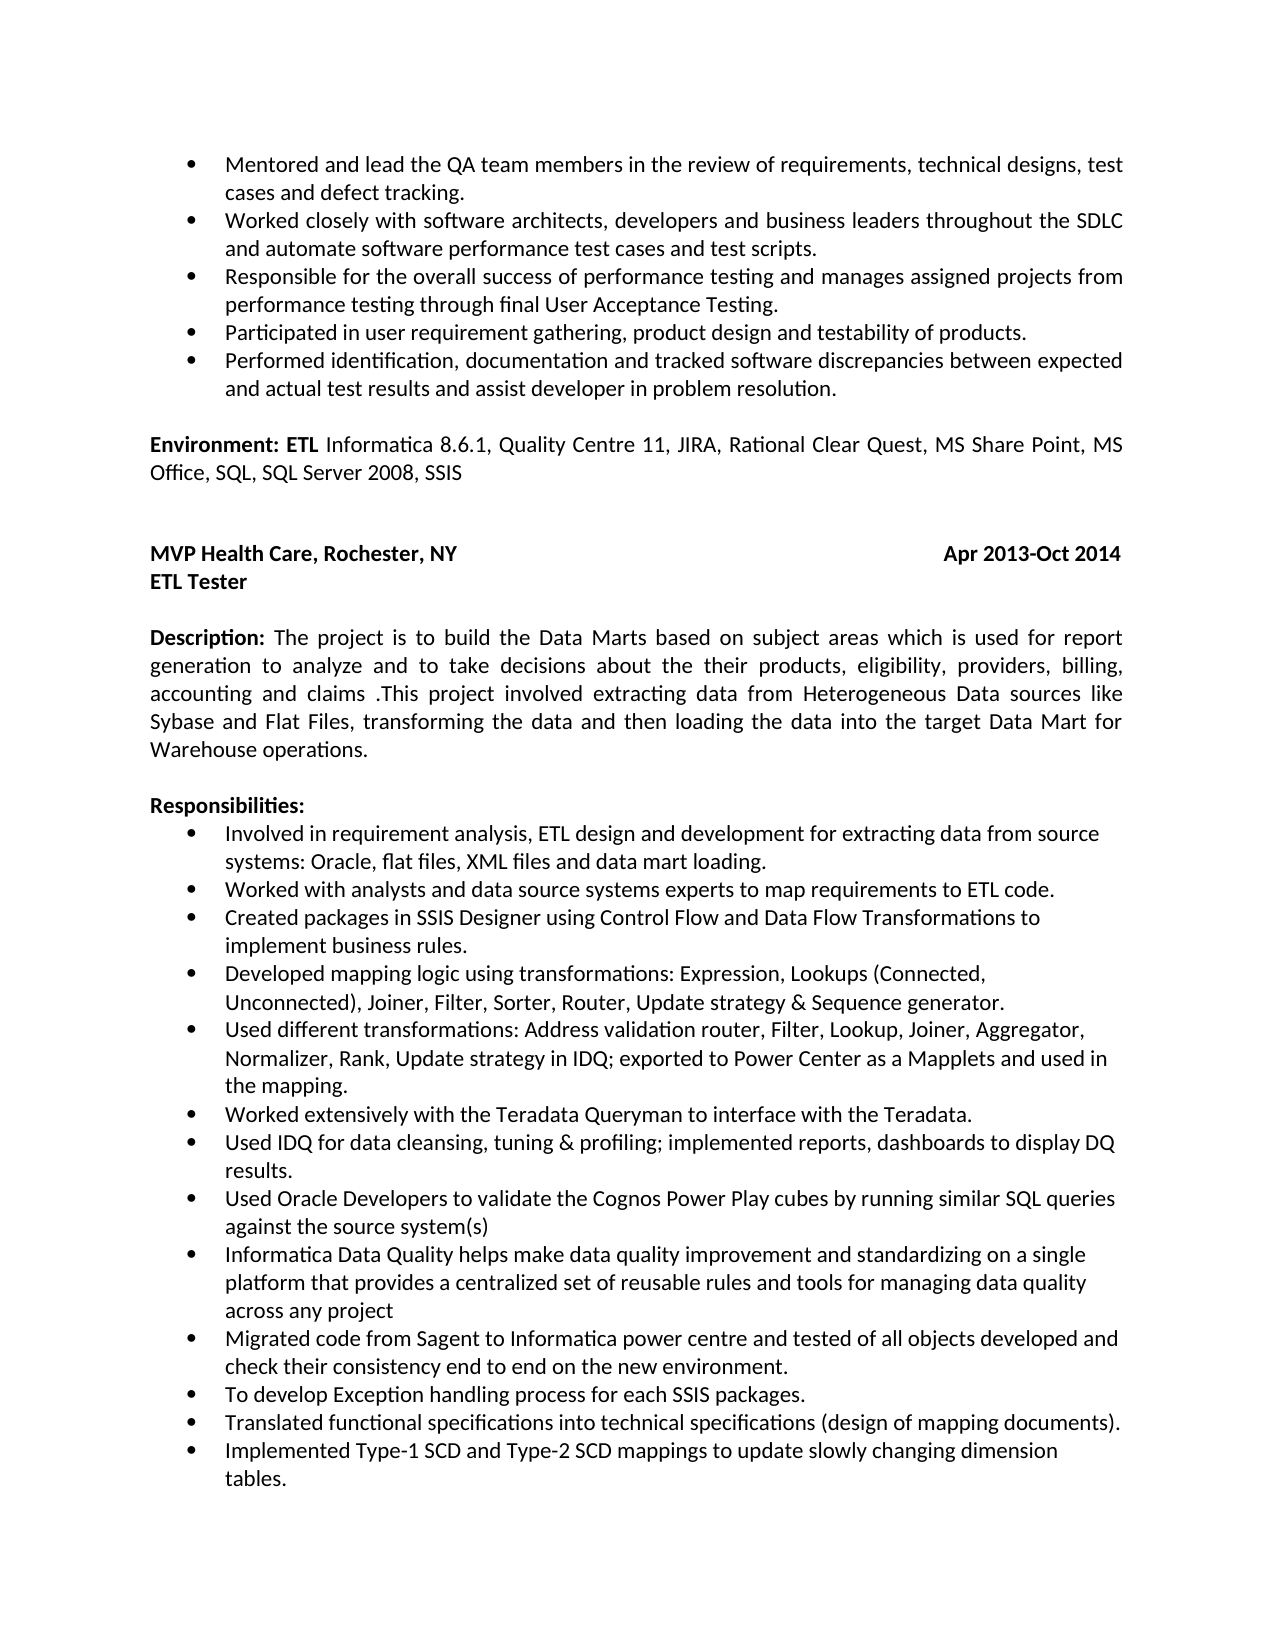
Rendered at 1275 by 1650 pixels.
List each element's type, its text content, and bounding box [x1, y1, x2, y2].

list Used IDQ for data cleansing, tuning & profiling; implemented reports, dashboards to display DQ results. [187, 1128, 1125, 1184]
list Involved in requirement analysis, ETL design and development for extracting data from source systems: Oracle, flat files, XML files and data mart loading. [187, 819, 1125, 876]
list Translated functional specifications into technical specifications (design of mapping documents). [187, 1408, 1125, 1436]
list To develop Exception handling process for each SSIS packages. [187, 1380, 1125, 1408]
list Implemented Type-1 SCD and Type-2 SCD mappings to update slowly changing dimension tables. [187, 1436, 1125, 1492]
list Responsible for the overall success of performance testing and manages assigned projects from performance testing through final User Acceptance Testing. [187, 262, 1125, 318]
text Environment: ETL Informatica 8.6.1, Quality Centre 11, JIRA, Rational Clear Quest, MS Share Point, MS Office, SQL, SQL Server 2008, SSIS [150, 430, 1125, 486]
list Worked with analysts and data source systems experts to map requirements to ETL code. [187, 876, 1125, 903]
list Informatica Data Quality helps make data quality improvement and standardizing on a single platform that provides a centralized set of reusable rules and tools for managing data quality across any project [187, 1240, 1125, 1324]
list Created packages in SSIS Designer using Control Flow and Data Flow Transformations to implement business rules. [187, 903, 1125, 959]
list Migrated code from Sagent to Informatica power centre and tested of all objects developed and check their consistency end to end on the new environment. [187, 1324, 1125, 1380]
list Used different transformations: Address validation router, Filter, Lookup, Joiner, Aggregator, Normalizer, Rank, Update strategy in IDQ; exported to Power Center as a Mapplets and used in the mapping. [187, 1016, 1125, 1100]
list Participated in user requirement gathering, product design and testability of products. [187, 318, 1125, 346]
list Used Oracle Developers to validate the Cognos Power Play cubes by running similar SQL queries against the source system(s) [187, 1184, 1125, 1240]
list Worked extensively with the Teradata Queryman to interface with the Teradata. [187, 1100, 1125, 1128]
text ETL Tester [150, 567, 1125, 595]
list Worked closely with software architects, developers and business leaders throughout the SDLC and automate software performance test cases and test scripts. [187, 206, 1125, 262]
text Responsibilities: [150, 791, 1125, 819]
list Performed identification, documentation and tracked software discrepancies between expected and actual test results and assist developer in problem resolution. [187, 346, 1125, 402]
text Description: The project is to build the Data Marts based on subject areas which is used for report generation to analyze and to take decisions about the their products, eligibility, providers, billing, accounting and claims .This project involved extracting data from Heterogeneous Data sources like Sybase and Flat Files, transforming the data and then loading the data into the target Data Mart for Warehouse operations. [150, 623, 1125, 763]
list Mentored and lead the QA team members in the review of requirements, technical designs, test cases and defect tracking. [187, 150, 1125, 206]
text MVP Health Care, Rochester, NY Apr 2013-Oct 2014 [150, 539, 1125, 567]
list Developed mapping logic using transformations: Expression, Lookups (Connected, Unconnected), Joiner, Filter, Sorter, Router, Update strategy & Sequence generator. [187, 959, 1125, 1016]
